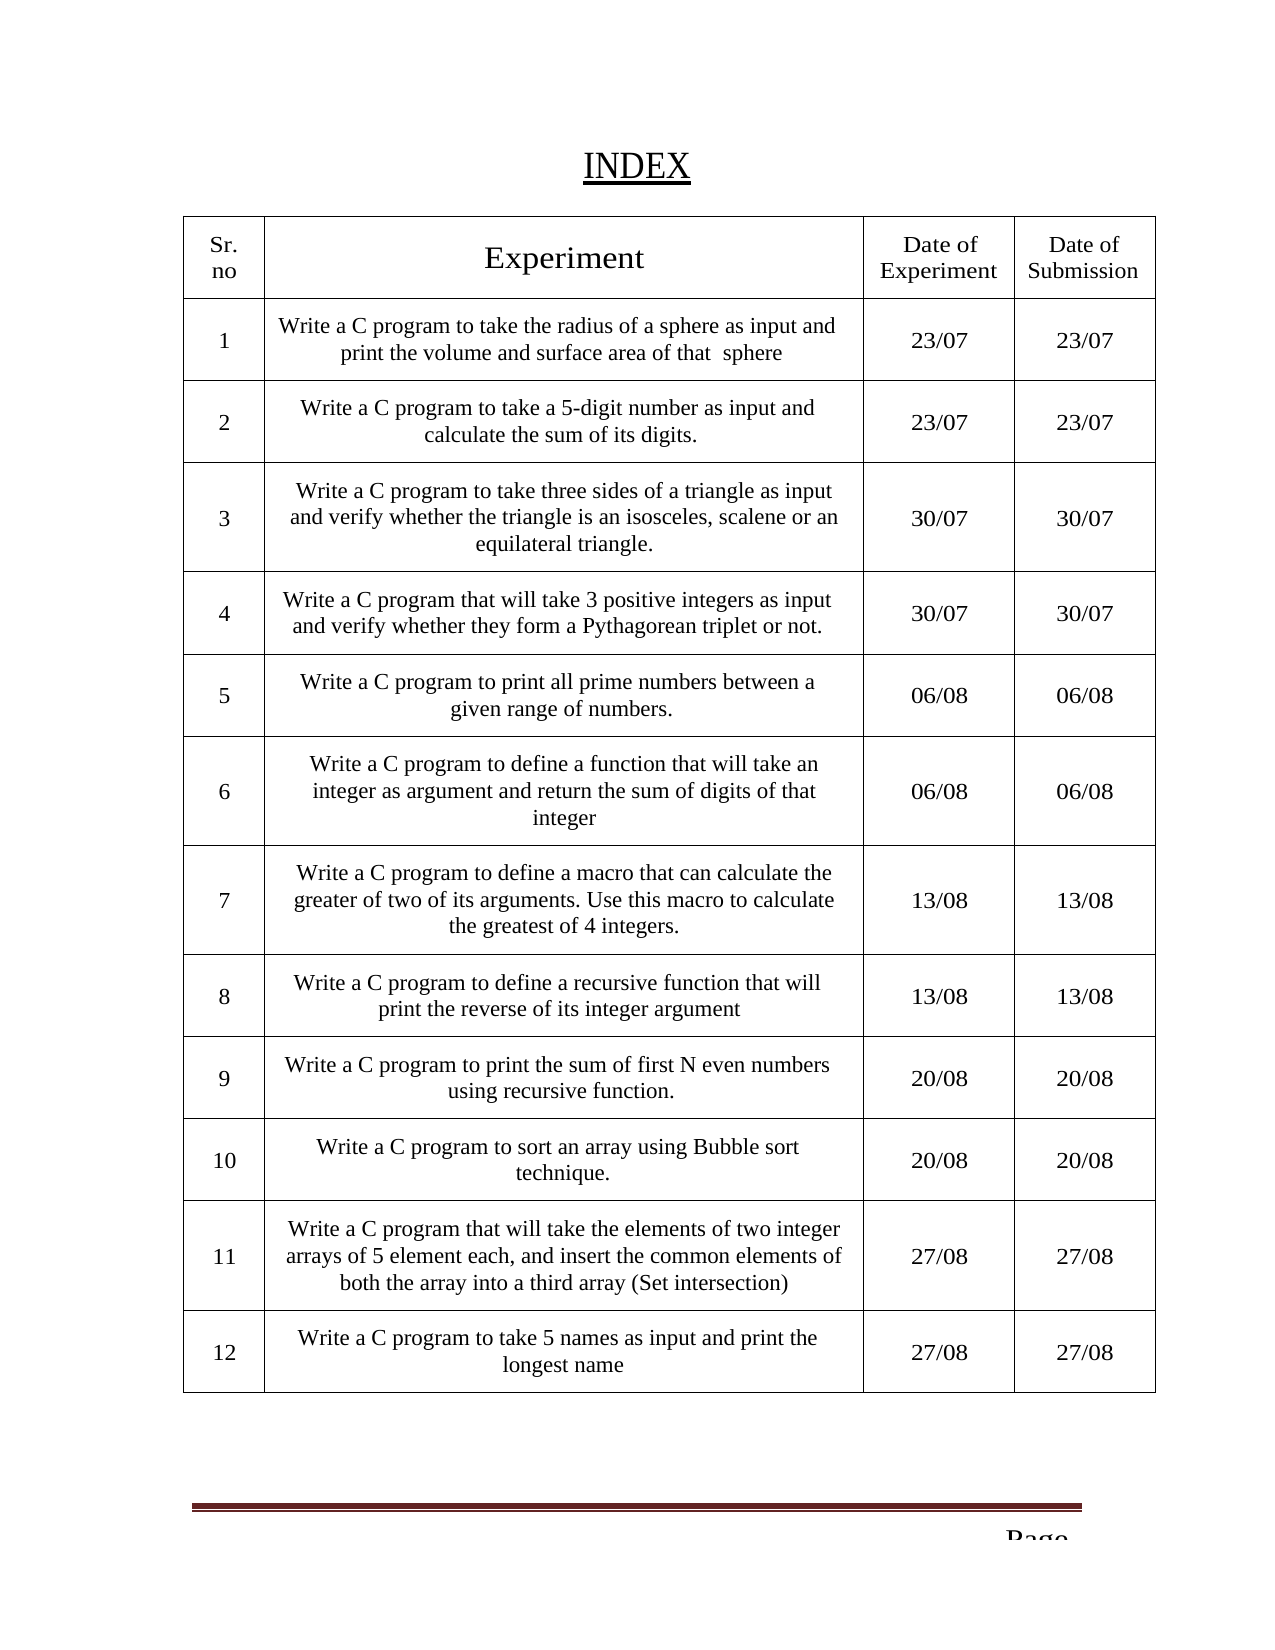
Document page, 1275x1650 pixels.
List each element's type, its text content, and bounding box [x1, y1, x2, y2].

table_cell Write a C program to print the sum of first N even numbers using recursive function. [265, 1037, 863, 1118]
table_cell 06/08 [864, 655, 1014, 736]
table_cell 23/07 [1015, 299, 1155, 380]
table_cell 27/08 [1015, 1311, 1155, 1392]
table_cell Write a C program to take 5 names as input and print the longest name [265, 1311, 863, 1392]
table_cell 23/07 [864, 299, 1014, 380]
table_cell 11 [184, 1201, 264, 1309]
table_cell Write a C program to take three sides of a triangle as input and verify whether the triangle is an isosceles, scalene or an equilateral triangle. [265, 463, 863, 571]
table_cell Write a C program that will take 3 positive integers as input and verify whether they form a Pythagorean triplet or not. [265, 572, 863, 653]
table_cell 12 [184, 1311, 264, 1392]
table_cell 13/08 [864, 955, 1014, 1036]
table_cell 2 [184, 381, 264, 462]
table_cell 30/07 [1015, 572, 1155, 653]
table_cell 20/08 [864, 1037, 1014, 1118]
table_cell Write a C program to define a macro that can calculate the greater of two of its arguments. Use this macro to calculate the greatest of 4 integers. [265, 846, 863, 954]
table_cell 8 [184, 955, 264, 1036]
table_cell 1 [184, 299, 264, 380]
table_cell 06/08 [1015, 737, 1155, 844]
table_cell Write a C program to take a 5-digit number as input and calculate the sum of its digits. [265, 381, 863, 462]
table_cell 20/08 [1015, 1119, 1155, 1200]
table_cell 30/07 [864, 572, 1014, 653]
table_cell 27/08 [864, 1311, 1014, 1392]
table_cell Write a C program to take the radius of a sphere as input and print the volume and surface area of that sphere [265, 299, 863, 380]
table_cell Write a C program that will take the elements of two integer arrays of 5 element each, and insert the common elements of both the array into a third array (Set intersection) [265, 1201, 863, 1309]
table_cell 27/08 [1015, 1201, 1155, 1309]
table_cell 06/08 [1015, 655, 1155, 736]
table_cell 13/08 [1015, 955, 1155, 1036]
table_header Date of Submission [1015, 217, 1155, 298]
table_cell 6 [184, 737, 264, 844]
table_cell 5 [184, 655, 264, 736]
table_cell 20/08 [1015, 1037, 1155, 1118]
table_cell 9 [184, 1037, 264, 1118]
table_cell Write a C program to define a recursive function that will print the reverse of its integer argument [265, 955, 863, 1036]
table_cell 30/07 [864, 463, 1014, 571]
table_cell 27/08 [864, 1201, 1014, 1309]
table_cell 23/07 [864, 381, 1014, 462]
table_cell 23/07 [1015, 381, 1155, 462]
table_header Sr. no [184, 217, 264, 298]
table_cell 30/07 [1015, 463, 1155, 571]
table_cell 13/08 [864, 846, 1014, 954]
table_cell 7 [184, 846, 264, 954]
table_cell 20/08 [864, 1119, 1014, 1200]
text INDEX [234, 142, 1040, 187]
table_cell Write a C program to sort an array using Bubble sort technique. [265, 1119, 863, 1200]
table_cell 4 [184, 572, 264, 653]
table_cell Write a C program to define a function that will take an integer as argument and return the sum of digits of that integer [265, 737, 863, 844]
table_cell Write a C program to print all prime numbers between a given range of numbers. [265, 655, 863, 736]
table_cell 10 [184, 1119, 264, 1200]
table_header Experiment [265, 217, 863, 298]
table_header Date of Experiment [864, 217, 1014, 298]
table_cell 3 [184, 463, 264, 571]
table_cell 06/08 [864, 737, 1014, 844]
table_cell 13/08 [1015, 846, 1155, 954]
